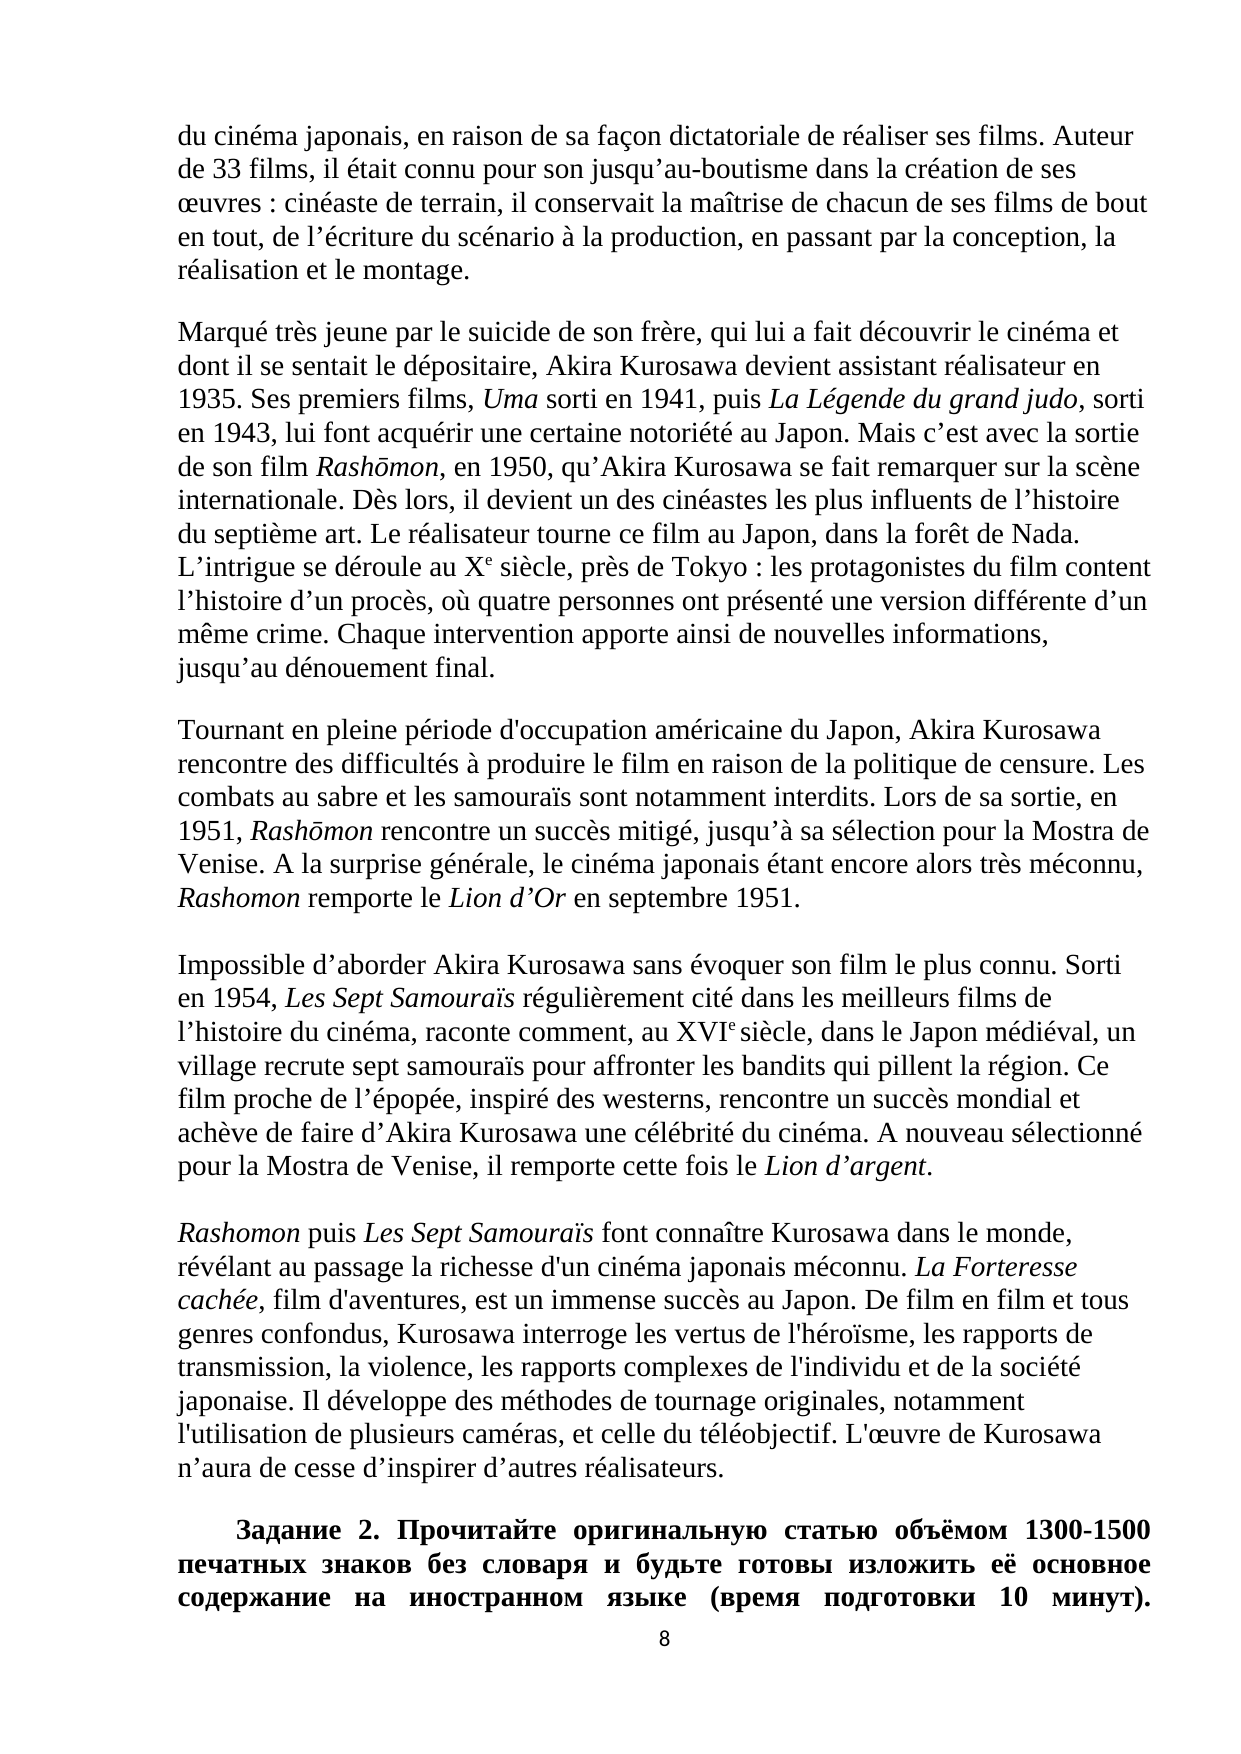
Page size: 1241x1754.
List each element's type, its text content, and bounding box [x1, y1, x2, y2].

text Impossible d’aborder Akira Kurosawa sans évoquer son film le plus connu. Sorti en 1954, Les Sept Samouraïs régulièrement cité dans les meilleurs films de l’histoire du cinéma, raconte comment, au XVIe siècle, dans le Japon médiéval, un village recrute sept samouraïs pour affronter les bandits qui pillent la région. Ce film proche de l’épopée, inspiré des westerns, rencontre un succès mondial et achève de faire d’Akira Kurosawa une célébrité du cinéma. A nouveau sélectionné pour la Mostra de Venise, il remporte cette fois le Lion d’argent. [177, 947, 1152, 1182]
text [177, 1512, 1152, 1613]
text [177, 118, 1152, 286]
text Tournant en pleine période d'occupation américaine du Japon, Akira Kurosawa rencontre des difficultés à produire le film en raison de la politique de censure. Les combats au sabre et les samouraïs sont notamment interdits. Lors de sa sortie, en 1951, Rashōmon rencontre un succès mitigé, jusqu’à sa sélection pour la Mostra de Venise. A la surprise générale, le cinéma japonais étant encore alors très méconnu, Rashomon remporte le Lion d’Or en septembre 1951. [177, 712, 1152, 913]
text Marqué très jeune par le suicide de son frère, qui lui a fait découvrir le cinéma et dont il se sentait le dépositaire, Akira Kurosawa devient assistant réalisateur en 1935. Ses premiers films, Uma sorti en 1941, puis La Légende du grand judo, sorti en 1943, lui font acquérir une certaine notoriété au Japon. Mais c’est avec la sortie de son film Rashōmon, en 1950, qu’Akira Kurosawa se fait remarquer sur la scène internationale. Dès lors, il devient un des cinéastes les plus influents de l’histoire du septième art. Le réalisateur tourne ce film au Japon, dans la forêt de Nada. L’intrigue se déroule au Xe siècle, près de Tokyo : les protagonistes du film content l’histoire d’un procès, où quatre personnes ont présenté une version différente d’un même crime. Chaque intervention apporte ainsi de nouvelles informations, jusqu’au dénouement final. [177, 314, 1152, 683]
text Rashomon puis Les Sept Samouraïs font connaître Kurosawa dans le monde, révélant au passage la richesse d'un cinéma japonais méconnu. La Forteresse cachée, film d'aventures, est un immense succès au Japon. De film en film et tous genres confondus, Kurosawa interroge les vertus de l'héroïsme, les rapports de transmission, la violence, les rapports complexes de l'individu et de la société japonaise. Il développe des méthodes de tournage originales, notamment l'utilisation de plusieurs caméras, et celle du téléobjectif. L'œuvre de Kurosawa n’aura de cesse d’inspirer d’autres réalisateurs. [177, 1215, 1152, 1484]
